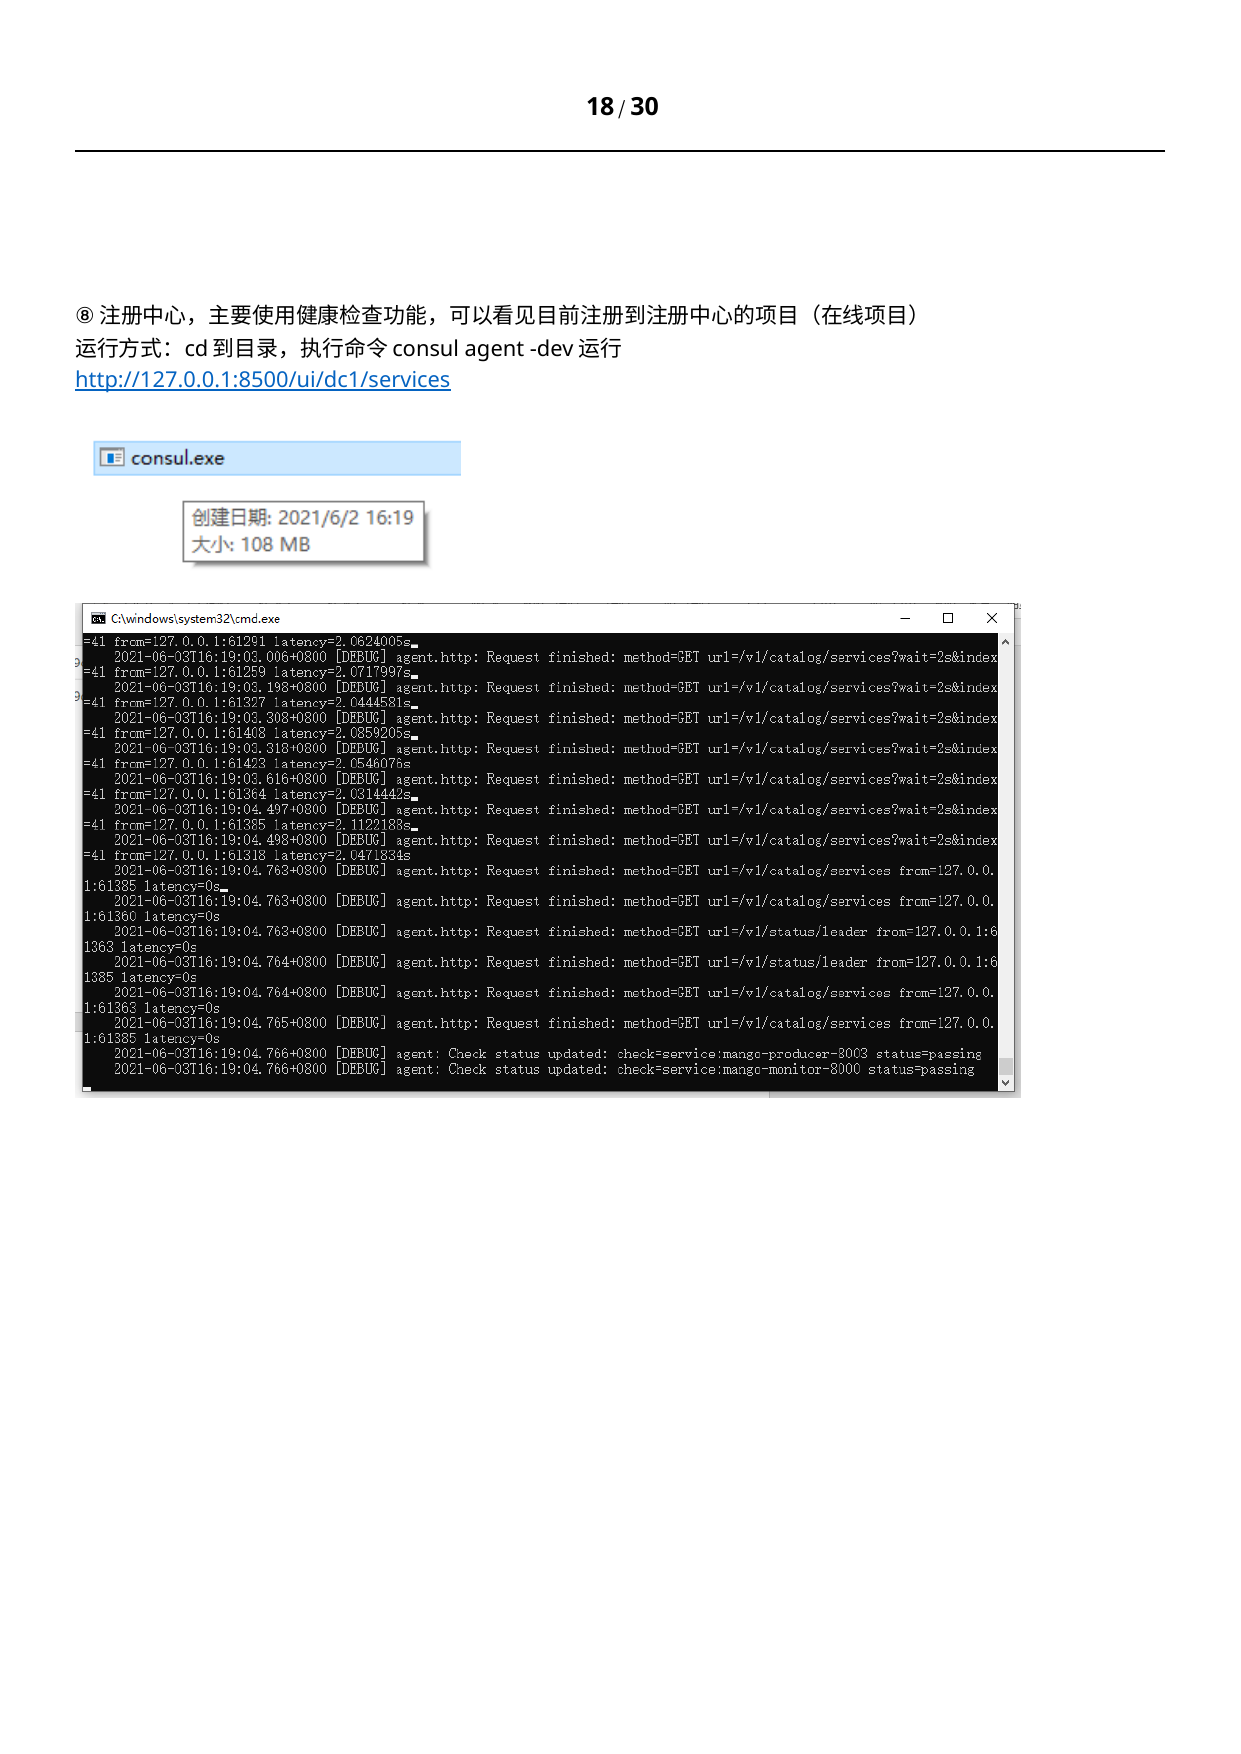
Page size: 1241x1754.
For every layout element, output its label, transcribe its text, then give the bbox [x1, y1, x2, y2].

picture [75, 435, 461, 583]
text http://127.0.0.1:8500/ui/dc1/services [75, 363, 1165, 395]
text 运行方式：cd到目录，执行命令consul agent -dev运行 [75, 330, 1165, 363]
picture [75, 603, 1021, 1098]
text ⑧注册中心，主要使用健康检查功能，可以看见目前注册到注册中心的项目（在线项目） [75, 298, 1165, 330]
